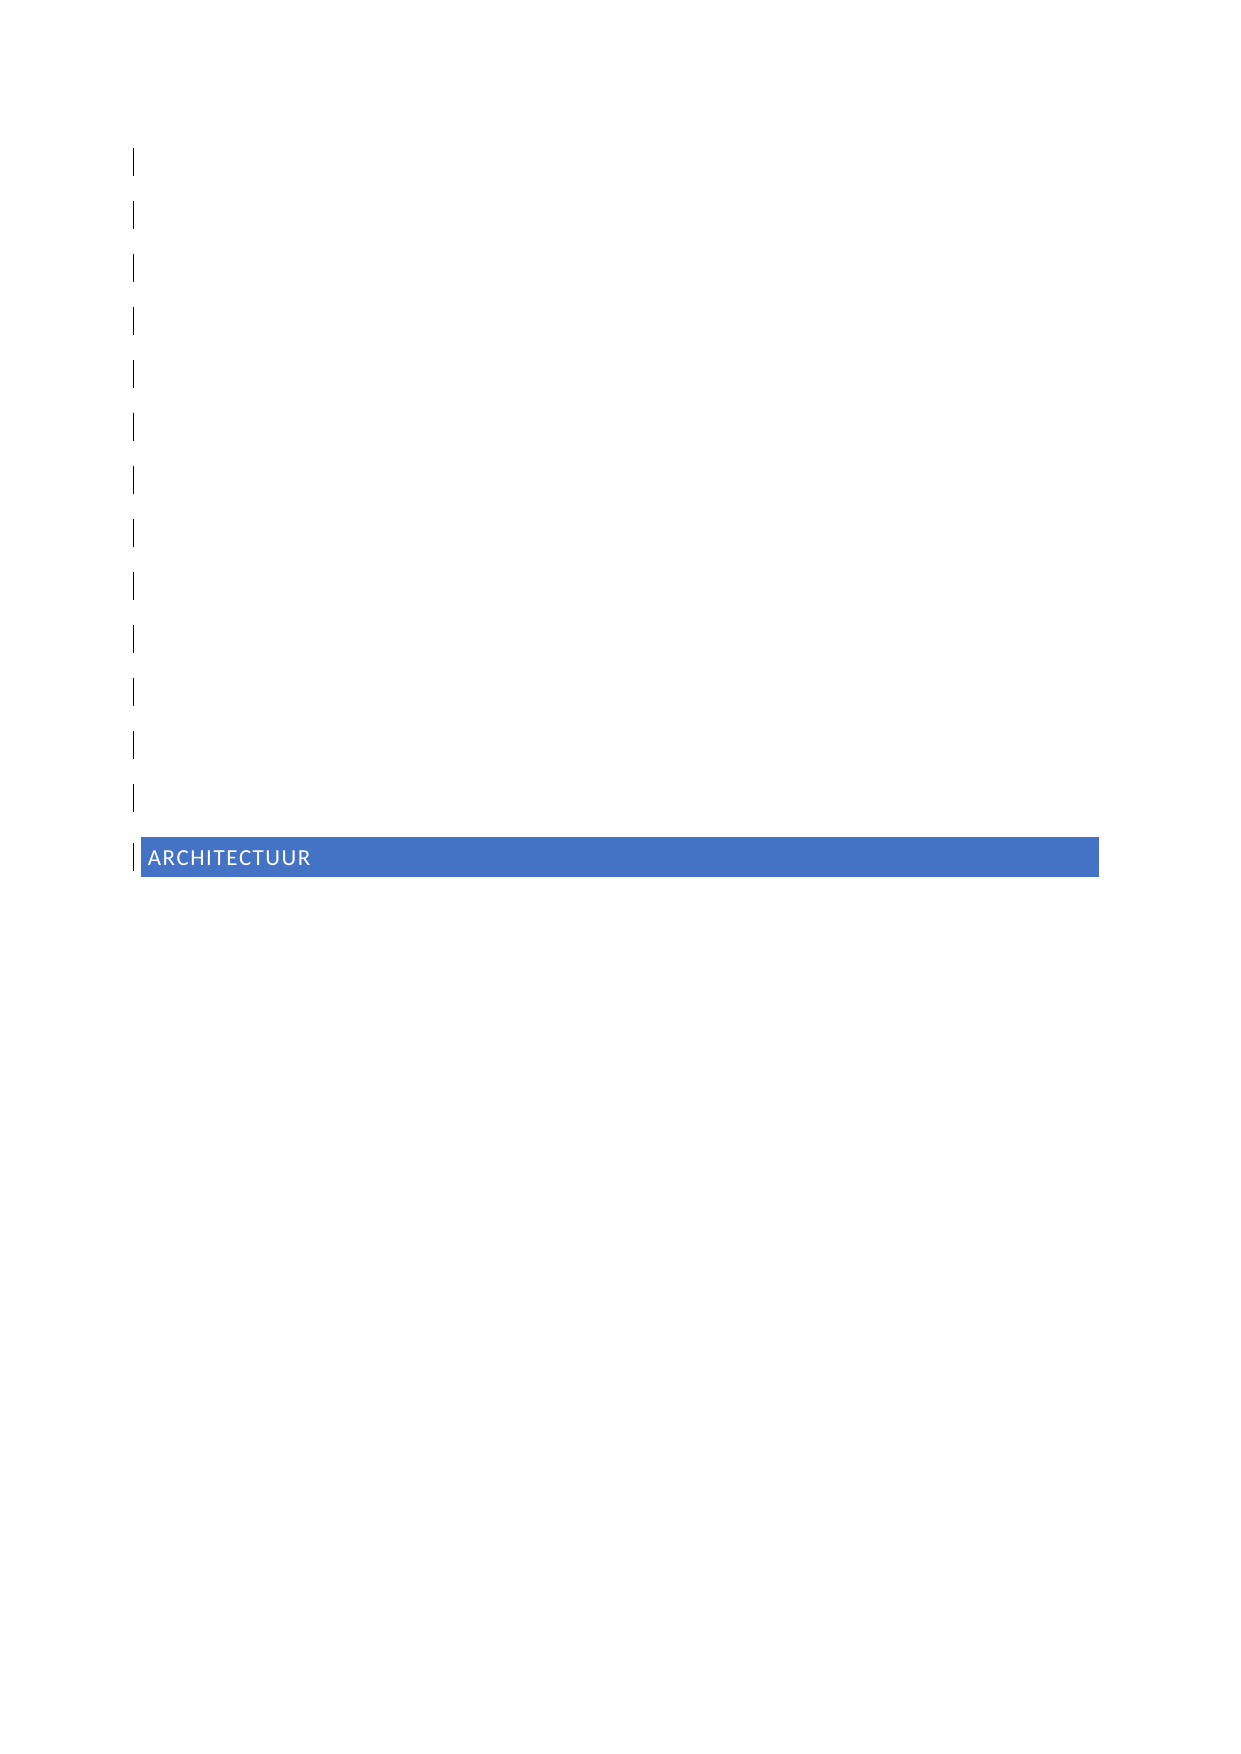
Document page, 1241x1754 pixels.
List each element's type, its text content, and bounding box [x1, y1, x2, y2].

subtitle Architectuur [148, 843, 1093, 871]
